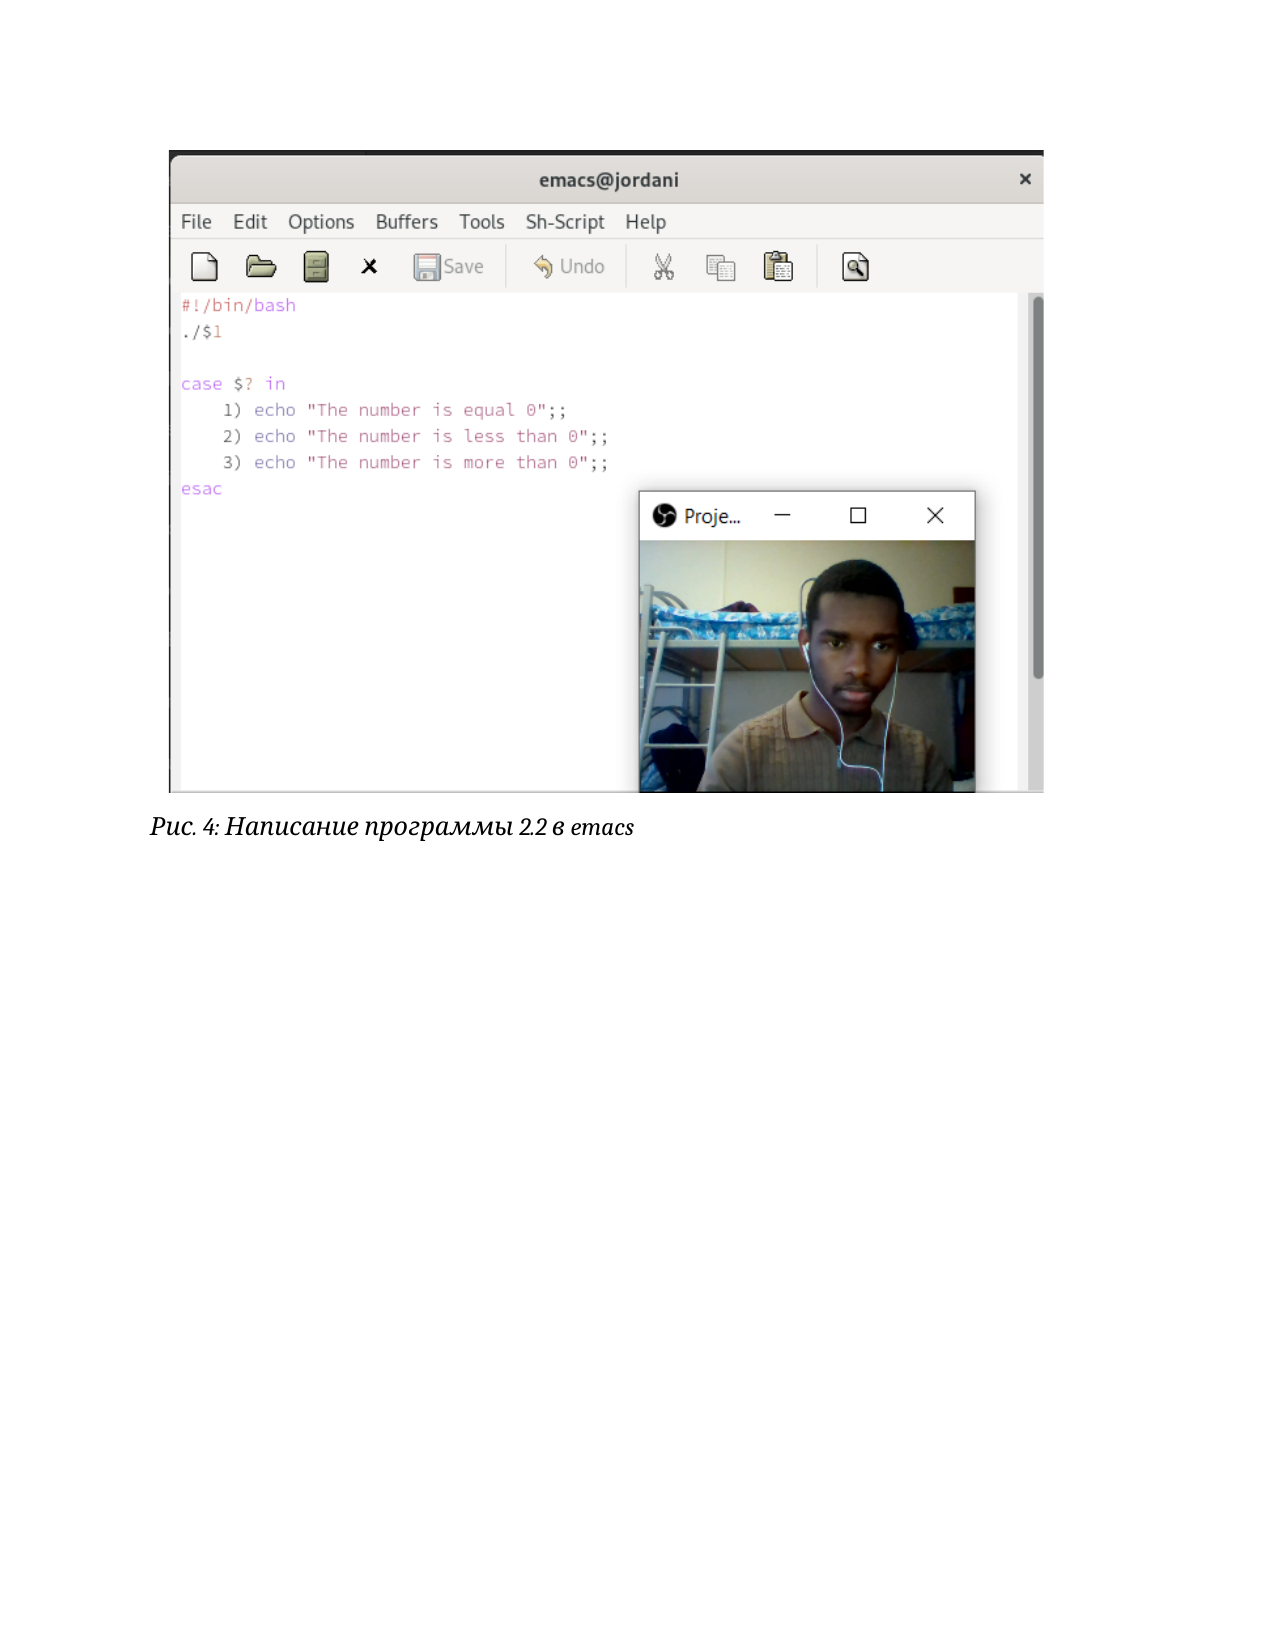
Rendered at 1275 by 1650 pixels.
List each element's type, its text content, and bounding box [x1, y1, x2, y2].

picture [168, 150, 1044, 793]
text Рис. 4: Написание программы 2.2 в emacs [150, 813, 1125, 842]
